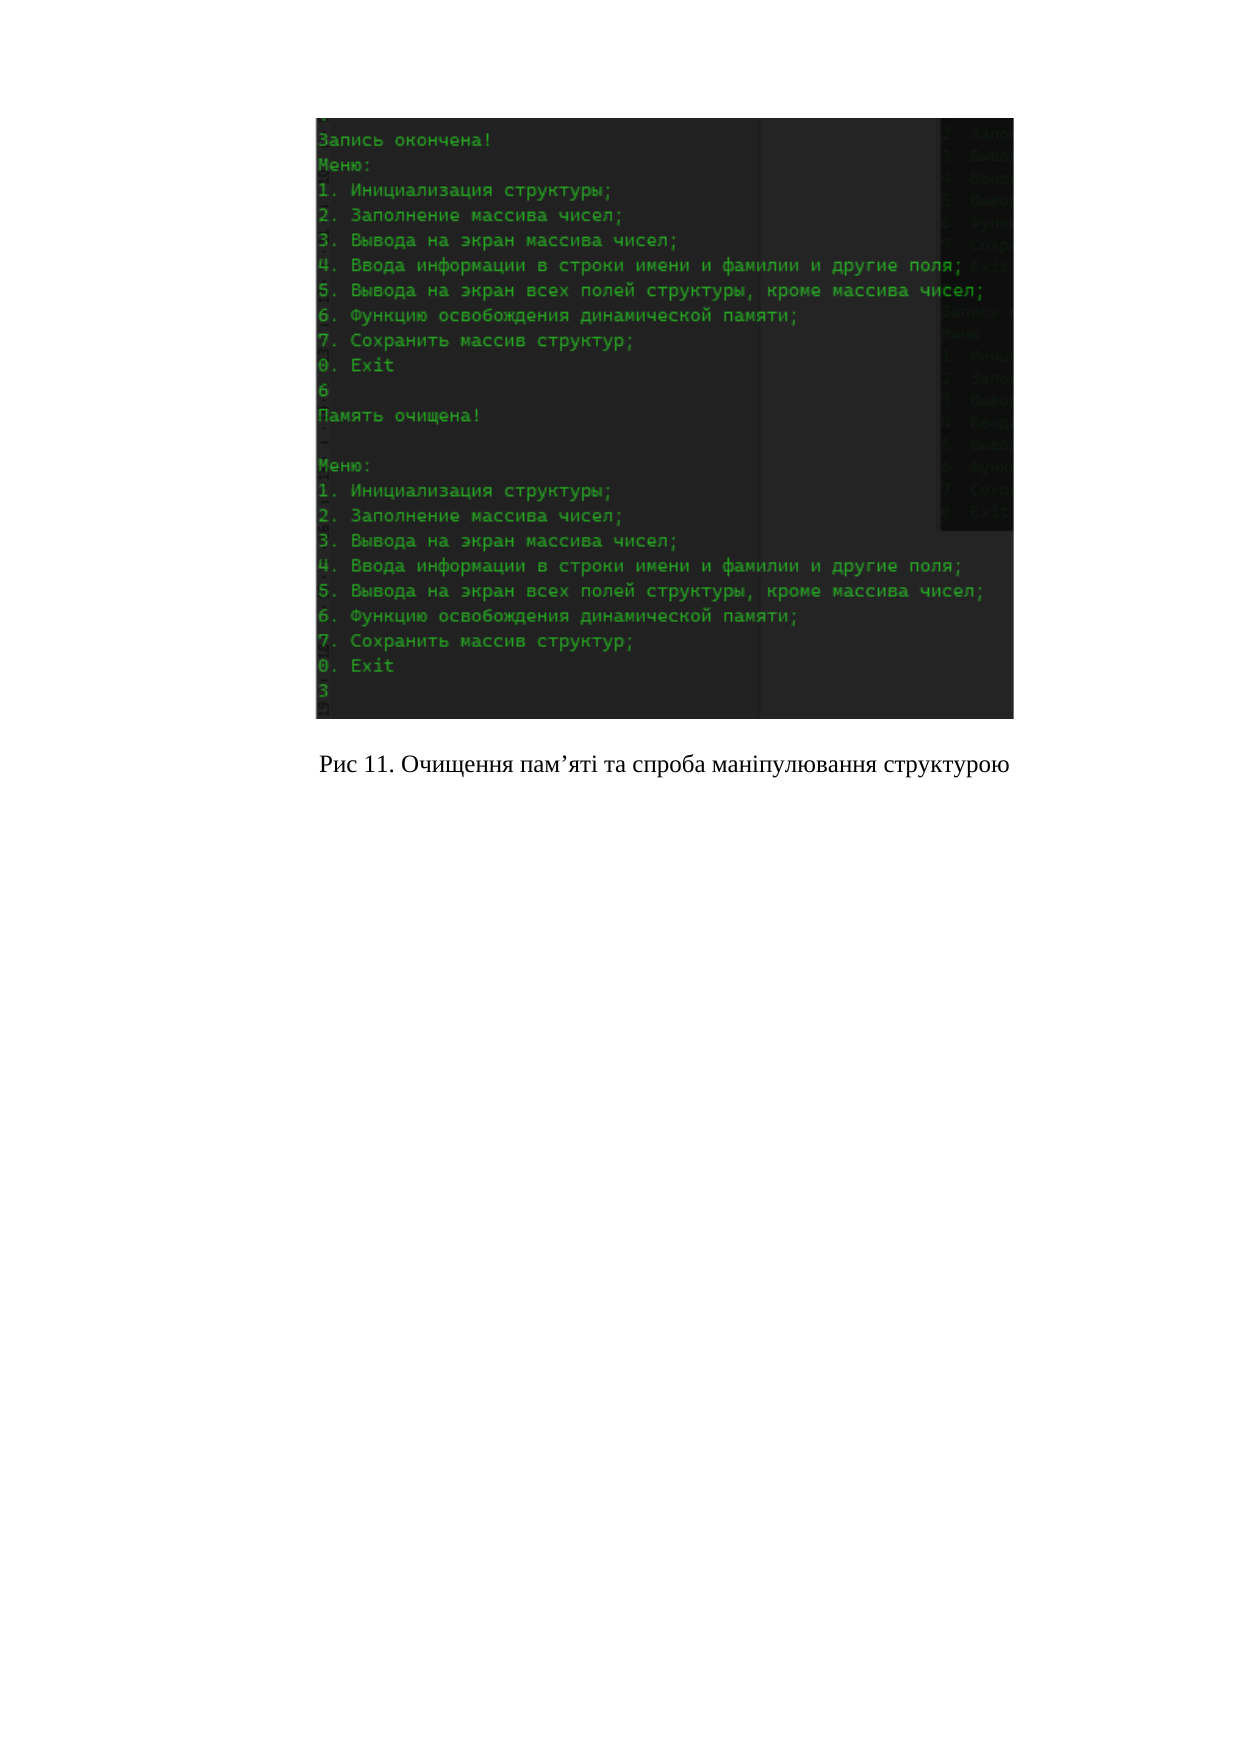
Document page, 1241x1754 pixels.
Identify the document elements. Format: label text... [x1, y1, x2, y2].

text Рис 11. Очищення пам’яті та спроба маніпулювання структурою [177, 749, 1152, 777]
picture [315, 118, 1014, 719]
